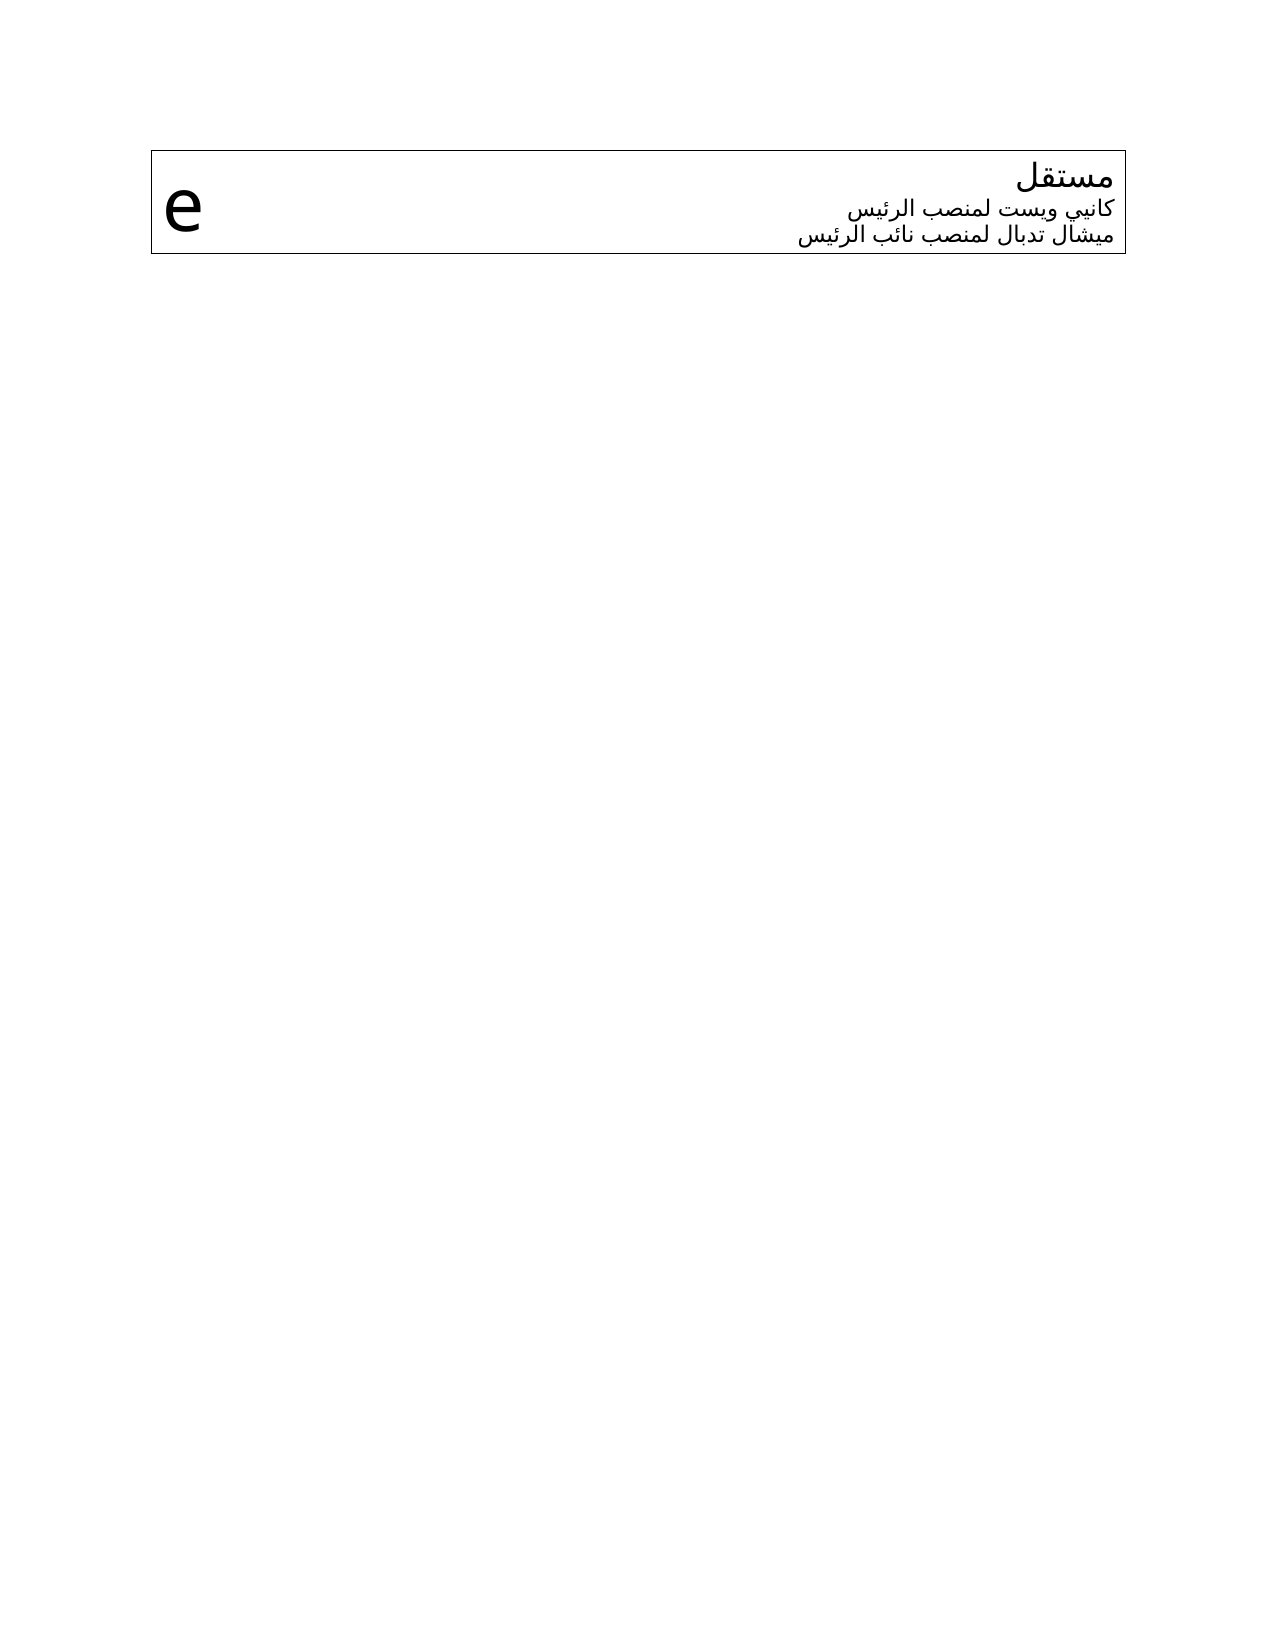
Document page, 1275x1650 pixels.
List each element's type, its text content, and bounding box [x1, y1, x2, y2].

table_cell e [152, 151, 245, 253]
table_cell مستقل كانيي ويست لمنصب الرئيس ميشال تدبال لمنصب نائب الرئيس [245, 151, 1125, 253]
